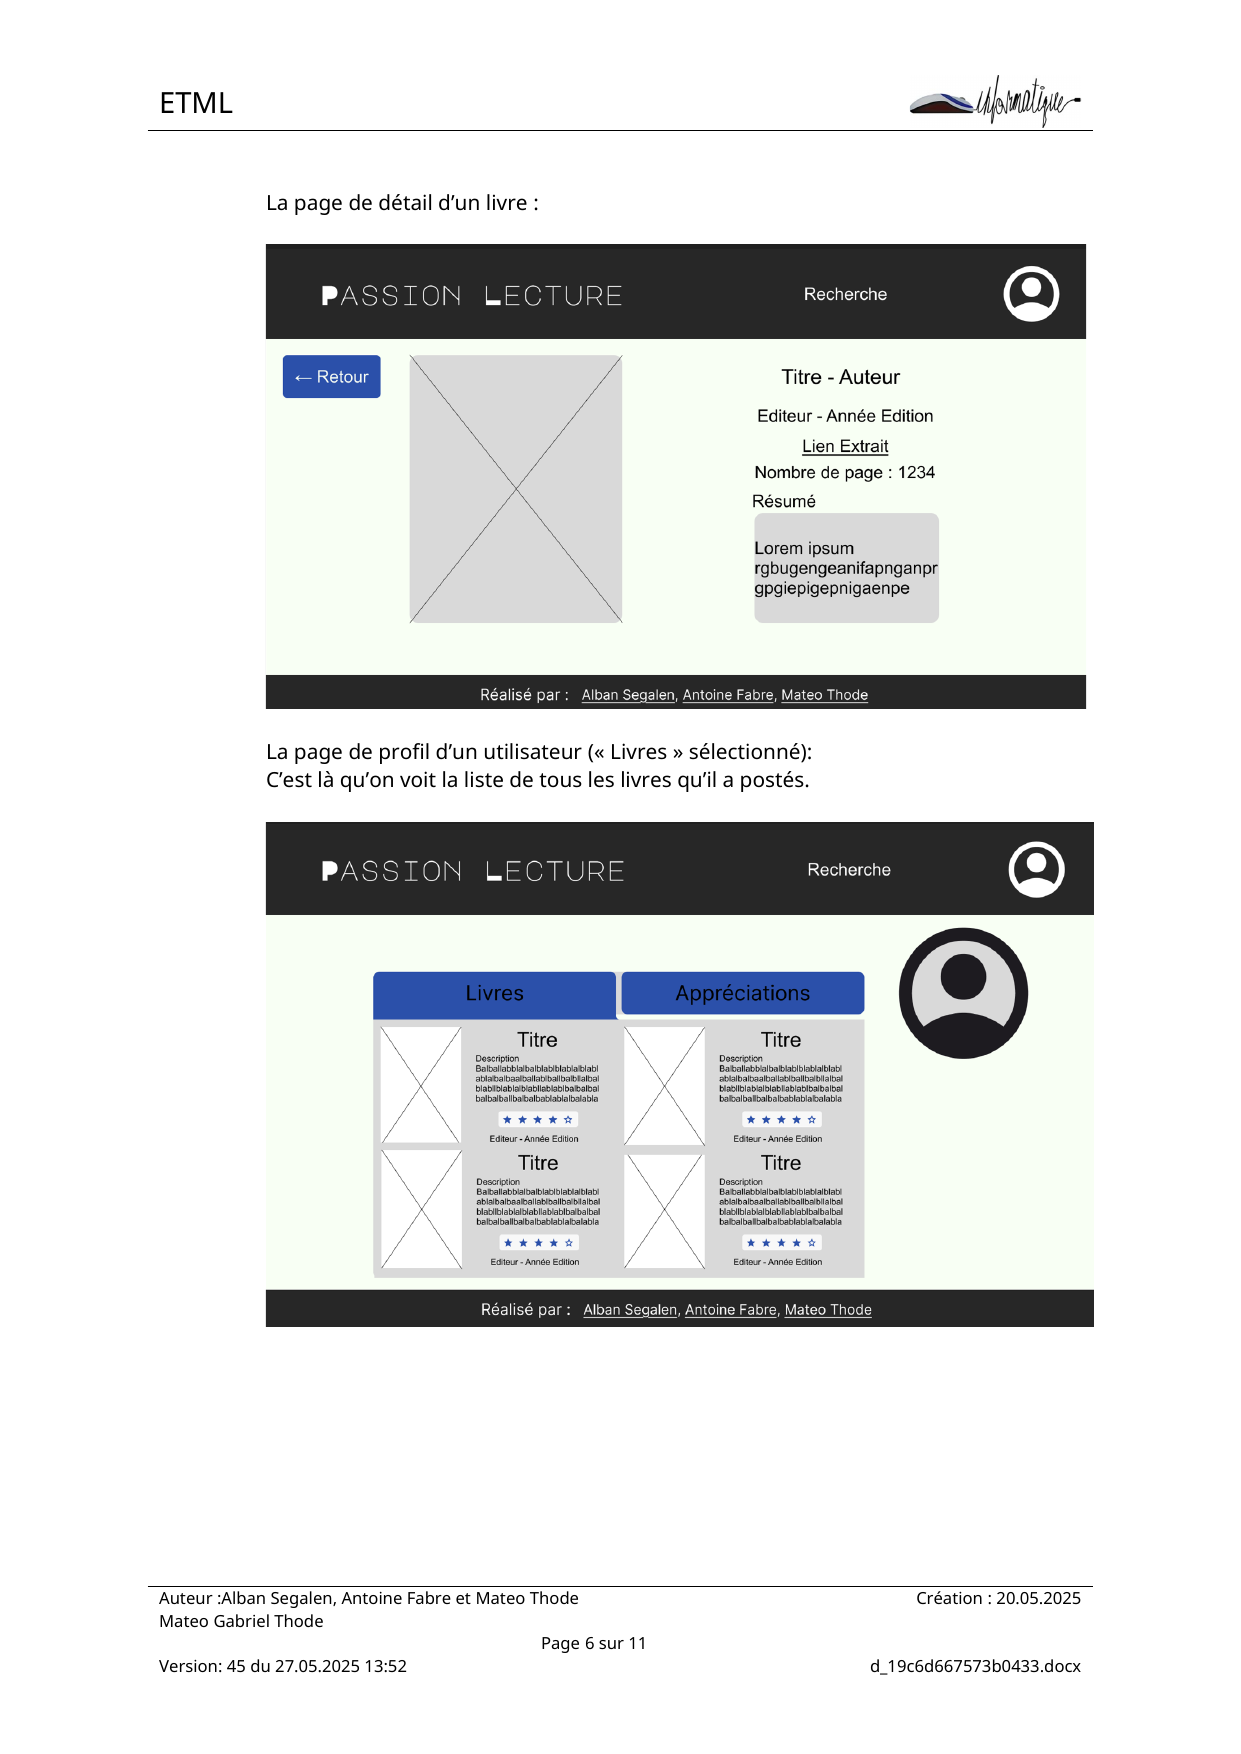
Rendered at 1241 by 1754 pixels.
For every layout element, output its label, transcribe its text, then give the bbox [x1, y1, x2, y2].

picture [265, 822, 1094, 1327]
text La page de détail d’un livre : [266, 188, 1092, 216]
text La page de profil d’un utilisateur (« Livres » sélectionné): C’est là qu’on voit la liste de tous les livres qu’il a postés. [266, 737, 1092, 794]
picture [909, 75, 1082, 128]
picture [265, 244, 1087, 709]
